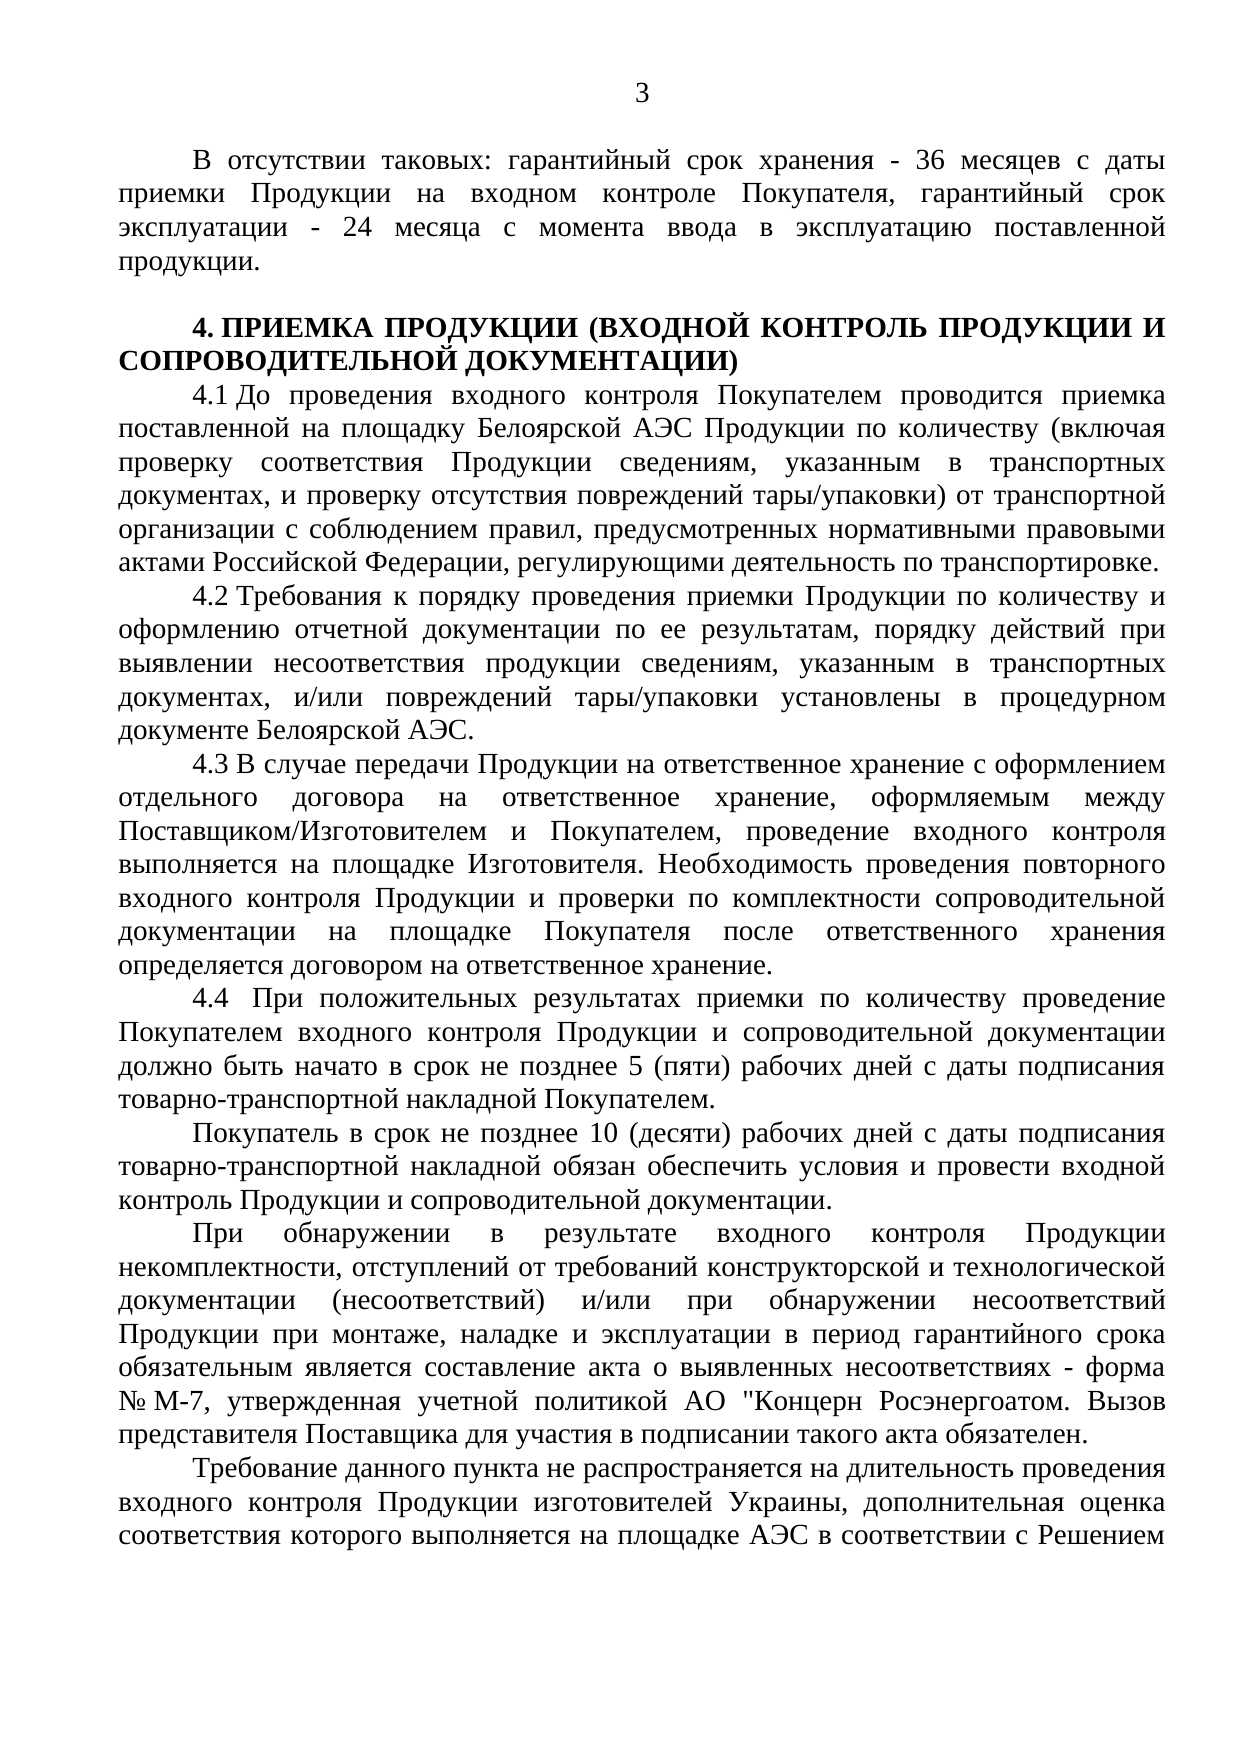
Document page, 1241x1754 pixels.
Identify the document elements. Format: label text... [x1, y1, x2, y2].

text В отсутствии таковых: гарантийный срок хранения - 36 месяцев с даты приемки Продукции на входном контроле Покупателя, гарантийный срок эксплуатации - 24 месяца с момента ввода в эксплуатацию поставленной продукции. [118, 142, 1166, 276]
text 4.4 При положительных результатах приемки по количеству проведение Покупателем входного контроля Продукции и сопроводительной документации должно быть начато в срок не позднее 5 (пяти) рабочих дней с даты подписания товарно-транспортной накладной Покупателем. [118, 981, 1166, 1115]
text Покупатель в срок не позднее 10 (десяти) рабочих дней с даты подписания товарно-транспортной накладной обязан обеспечить условия и провести входной контроль Продукции и сопроводительной документации. [118, 1115, 1166, 1215]
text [118, 1450, 1166, 1551]
text 4.3 В случае передачи Продукции на ответственное хранение с оформлением отдельного договора на ответственное хранение, оформляемым между Поставщиком/Изготовителем и Покупателем, проведение входного контроля выполняется на площадке Изготовителя. Необходимость проведения повторного входного контроля Продукции и проверки по комплектности сопроводительной документации на площадке Покупателя после ответственного хранения определяется договором на ответственное хранение. [118, 746, 1166, 981]
text 4. ПРИЕМКА ПРОДУКЦИИ (ВХОДНОЙ КОНТРОЛЬ ПРОДУКЦИИ И СОПРОВОДИТЕЛЬНОЙ ДОКУМЕНТАЦИИ) [118, 310, 1166, 377]
text При обнаружении в результате входного контроля Продукции некомплектности, отступлений от требований конструкторской и технологической документации (несоответствий) и/или при обнаружении несоответствий Продукции при монтаже, наладке и эксплуатации в период гарантийного срока обязательным является составление акта о выявленных несоответствиях - форма № М-7, утвержденная учетной политикой АО "Концерн Росэнергоатом. Вызов представителя Поставщика для участия в подписании такого акта обязателен. [118, 1215, 1166, 1450]
text 4.2 Требования к порядку проведения приемки Продукции по количеству и оформлению отчетной документации по ее результатам, порядку действий при выявлении несоответствия продукции сведениям, указанным в транспортных документах, и/или повреждений тары/упаковки установлены в процедурном документе Белоярской АЭС. [118, 578, 1166, 746]
list 4.1 До проведения входного контроля Покупателем проводится приемка поставленной на площадку Белоярской АЭС Продукции по количеству (включая проверку соответствия Продукции сведениям, указанным в транспортных документах, и проверку отсутствия повреждений тары/упаковки) от транспортной организации с соблюдением правил, предусмотренных нормативными правовыми актами Российской Федерации, регулирующими деятельность по транспортировке. [118, 377, 1166, 578]
